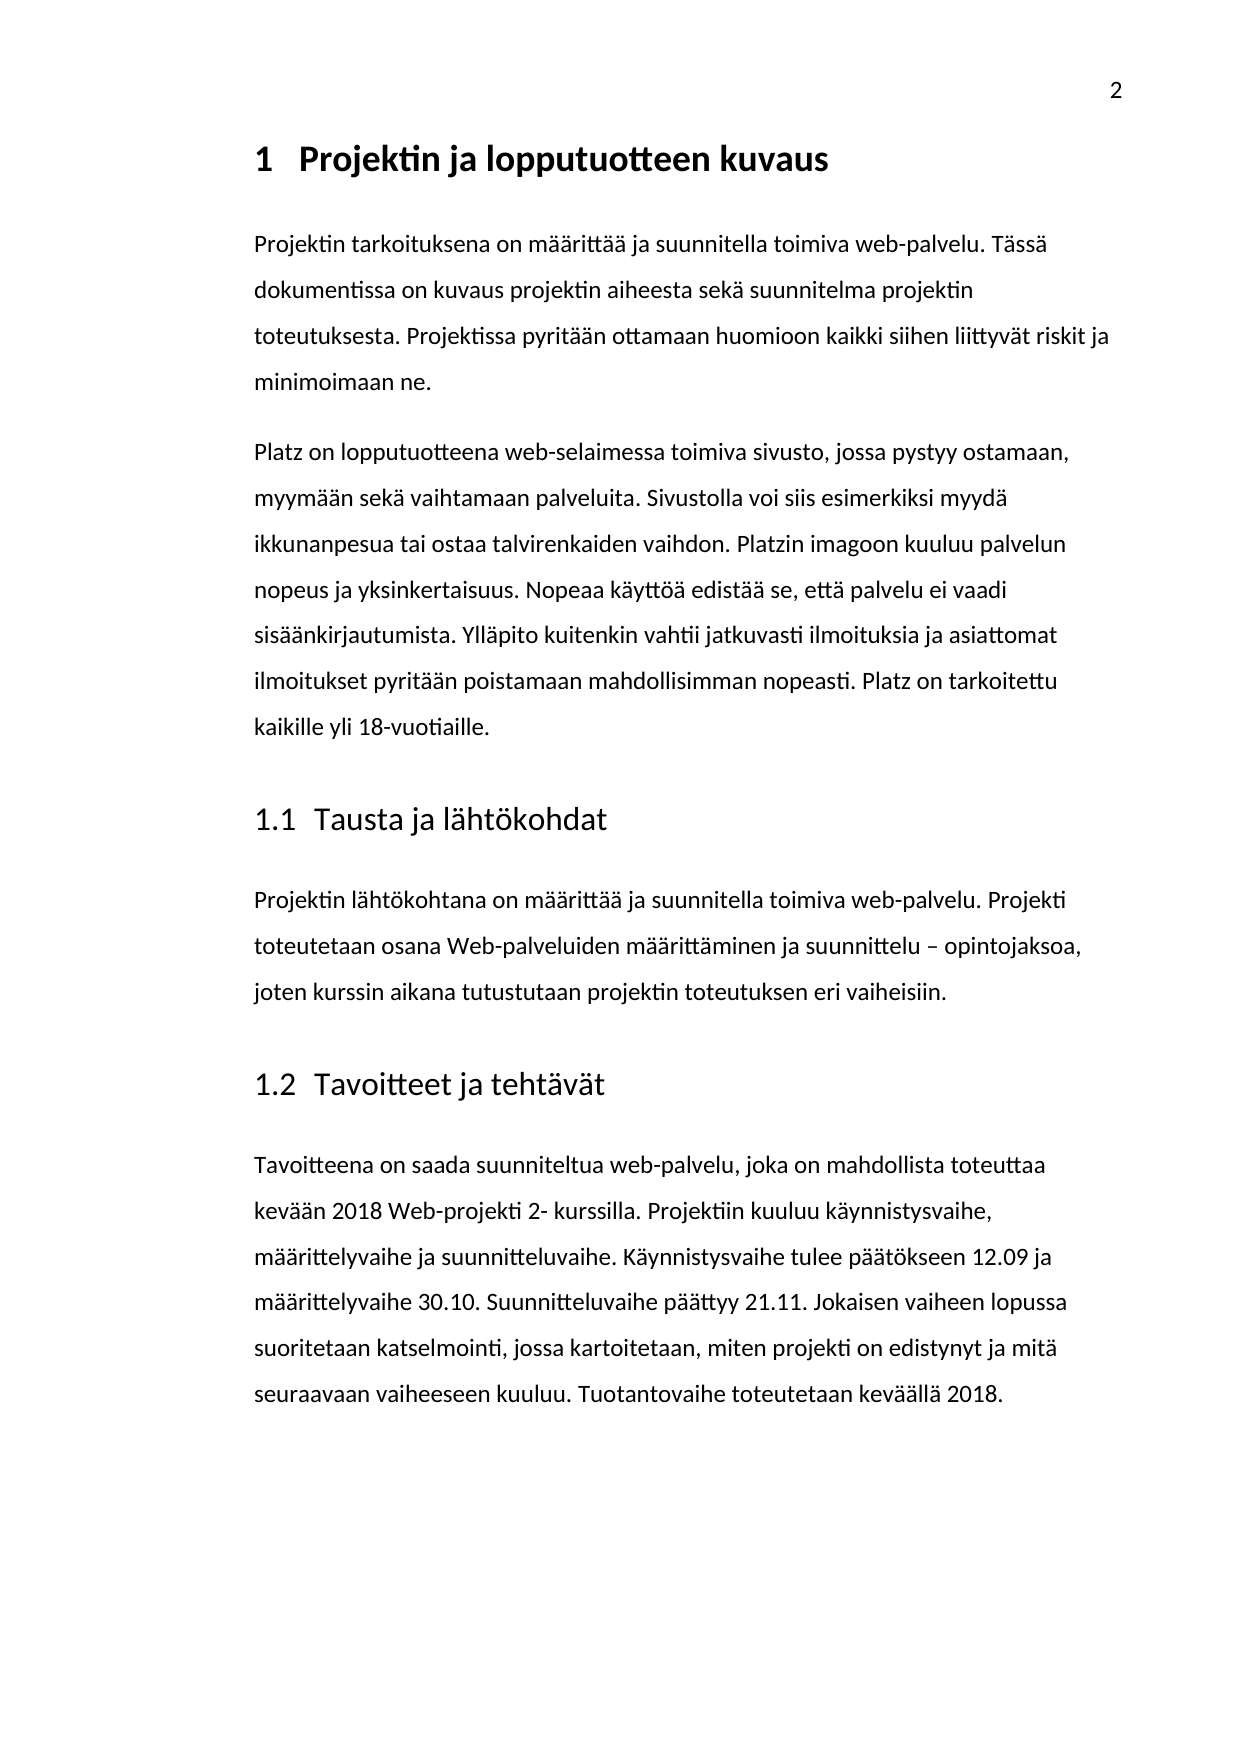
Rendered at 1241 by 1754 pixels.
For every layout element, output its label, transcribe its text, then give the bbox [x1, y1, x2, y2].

subtitle Tavoitteet ja tehtävät [254, 1063, 1122, 1104]
text Projektin tarkoituksena on määrittää ja suunnitella toimiva web-palvelu. Tässä dokumentissa on kuvaus projektin aiheesta sekä suunnitelma projektin toteutuksesta. Projektissa pyritään ottamaan huomioon kaikki siihen liittyvät riskit ja minimoimaan ne. [254, 229, 1122, 396]
subtitle Projektin ja lopputuotteen kuvaus [254, 135, 1122, 181]
subtitle Tausta ja lähtökohdat [254, 798, 1122, 839]
text Projektin lähtökohtana on määrittää ja suunnitella toimiva web-palvelu. Projekti toteutetaan osana Web-palveluiden määrittäminen ja suunnittelu – opintojaksoa, joten kurssin aikana tutustutaan projektin toteutuksen eri vaiheisiin. [254, 884, 1122, 1006]
text Tavoitteena on saada suunniteltua web-palvelu, joka on mahdollista toteuttaa kevään 2018 Web-projekti 2- kurssilla. Projektiin kuuluu käynnistysvaihe, määrittelyvaihe ja suunnitteluvaihe. Käynnistysvaihe tulee päätökseen 12.09 ja määrittelyvaihe 30.10. Suunnitteluvaihe päättyy 21.11. Jokaisen vaiheen lopussa suoritetaan katselmointi, jossa kartoitetaan, miten projekti on edistynyt ja mitä seuraavaan vaiheeseen kuuluu. Tuotantovaihe toteutetaan keväällä 2018. [254, 1149, 1122, 1408]
text Platz on lopputuotteena web-selaimessa toimiva sivusto, jossa pystyy ostamaan, myymään sekä vaihtamaan palveluita. Sivustolla voi siis esimerkiksi myydä ikkunanpesua tai ostaa talvirenkaiden vaihdon. Platzin imagoon kuuluu palvelun nopeus ja yksinkertaisuus. Nopeaa käyttöä edistää se, että palvelu ei vaadi sisäänkirjautumista. Ylläpito kuitenkin vahtii jatkuvasti ilmoituksia ja asiattomat ilmoitukset pyritään poistamaan mahdollisimman nopeasti. Platz on tarkoitettu kaikille yli 18-vuotiaille. [254, 437, 1122, 741]
